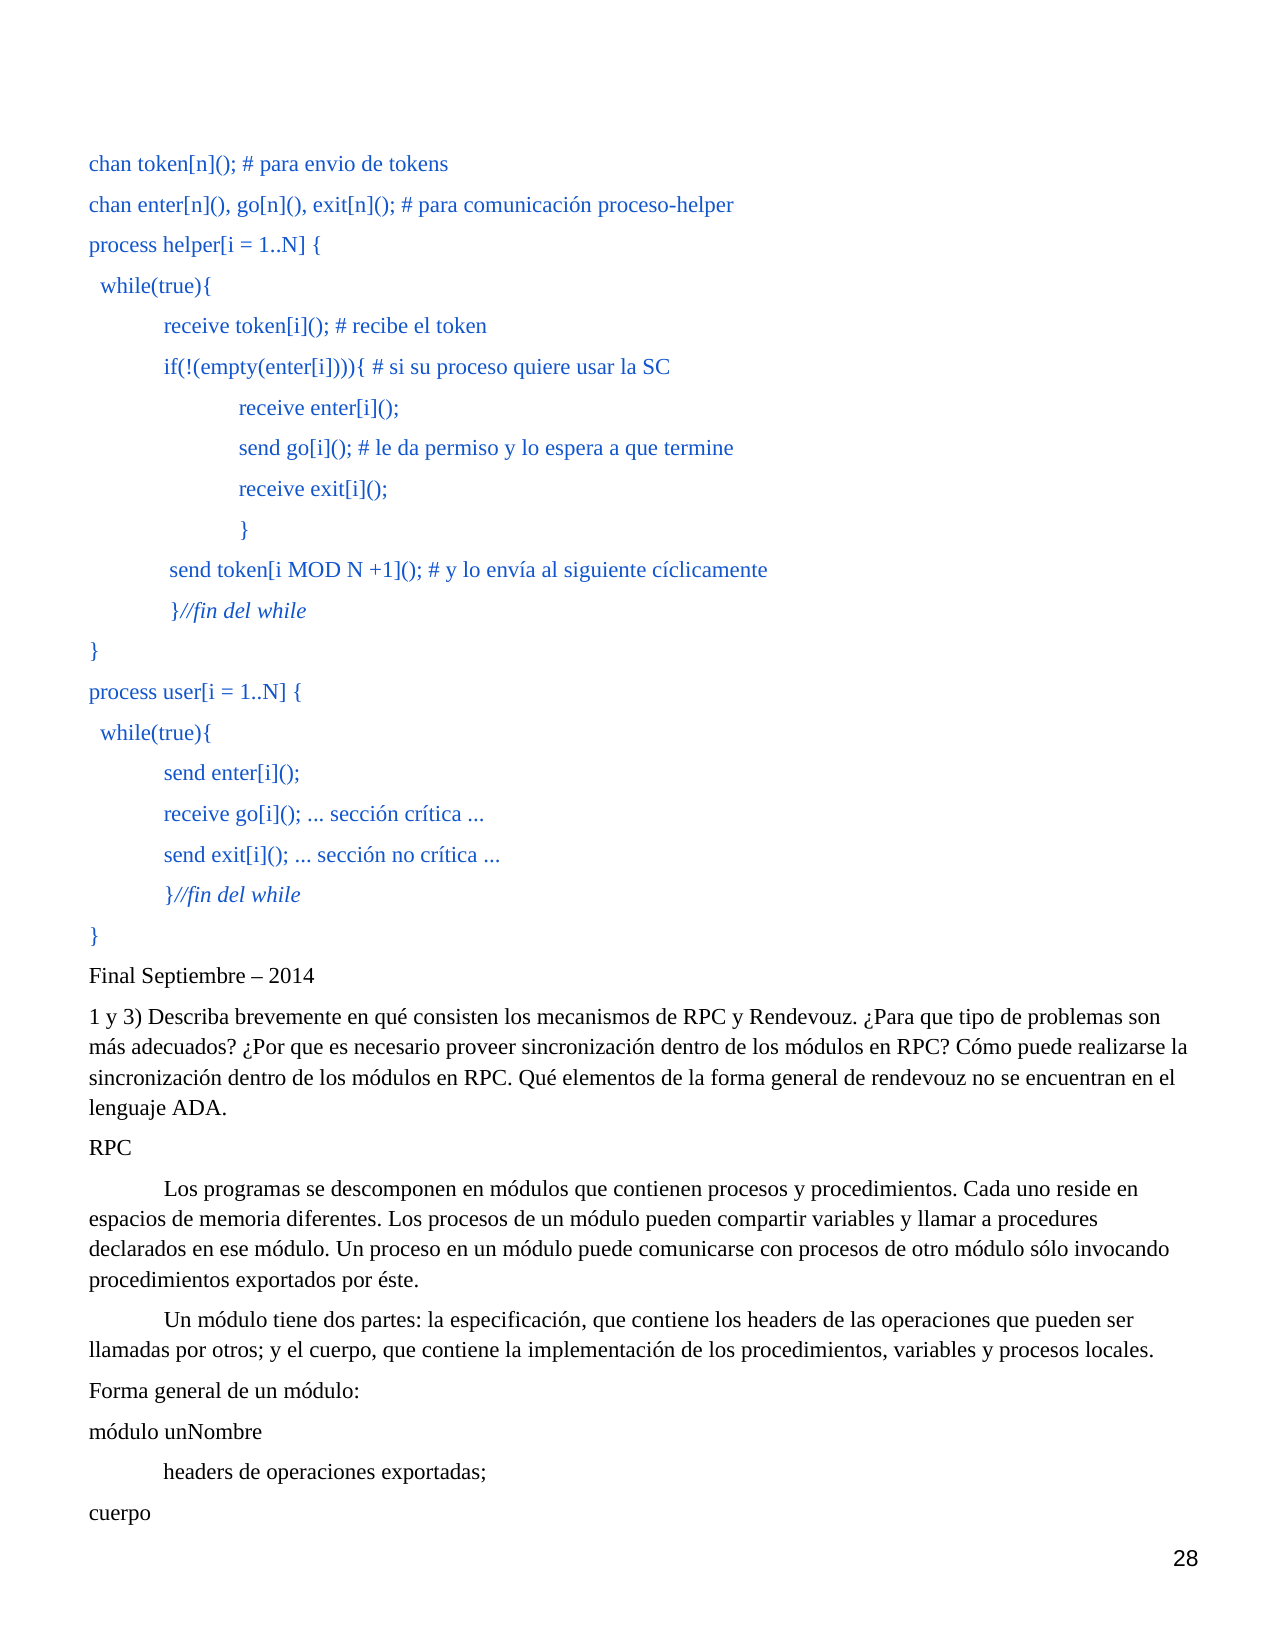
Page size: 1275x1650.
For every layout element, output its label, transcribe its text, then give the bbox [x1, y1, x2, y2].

text módulo unNombre [88, 1418, 1198, 1444]
text 1 y 3) Describa brevemente en qué consisten los mecanismos de RPC y Rendevouz. ¿Para que tipo de problemas son más adecuados? ¿Por que es necesario proveer sincronización dentro de los módulos en RPC? Cómo puede realizarse la sincronización dentro de los módulos en RPC. Qué elementos de la forma general de rendevouz no se encuentran en el lenguaje ADA. [88, 1003, 1198, 1120]
text while(true){ [88, 272, 1198, 298]
text send go[i](); # le da permiso y lo espera a que termine [163, 434, 1198, 461]
text Los programas se descomponen en módulos que contienen procesos y procedimientos. Cada uno reside en espacios de memoria diferentes. Los procesos de un módulo pueden compartir variables y llamar a procedures declarados en ese módulo. Un proceso en un módulo puede comunicarse con procesos de otro módulo sólo invocando procedimientos exportados por éste. [88, 1175, 1198, 1292]
text process helper[i = 1..N] { [88, 231, 1198, 258]
text cuerpo [88, 1499, 1198, 1525]
text RPC [88, 1134, 1198, 1161]
text while(true){ [88, 719, 1198, 745]
text } [88, 922, 1198, 948]
text headers de operaciones exportadas; [88, 1458, 1198, 1485]
text send enter[i](); [88, 759, 1198, 786]
text chan token[n](); # para envio de tokens [88, 150, 1198, 176]
text }//fin del while [88, 597, 1198, 623]
text Un módulo tiene dos partes: la especificación, que contiene los headers de las operaciones que pueden ser llamadas por otros; y el cuerpo, que contiene la implementación de los procedimientos, variables y procesos locales. [88, 1306, 1198, 1363]
text process user[i = 1..N] { [88, 678, 1198, 704]
text chan enter[n](), go[n](), exit[n](); # para comunicación proceso-helper [88, 191, 1198, 217]
text Final Septiembre – 2014 [88, 962, 1198, 989]
text receive token[i](); # recibe el token [88, 312, 1198, 339]
text }//fin del while [88, 881, 1198, 908]
text if(!(empty(enter[i]))){ # si su proceso quiere usar la SC [88, 353, 1198, 379]
text receive exit[i](); [163, 475, 1198, 501]
text Forma general de un módulo: [88, 1377, 1198, 1403]
text receive enter[i](); [163, 394, 1198, 420]
text } [163, 516, 1198, 542]
text receive go[i](); ... sección crítica ... [88, 800, 1198, 826]
text send exit[i](); ... sección no crítica ... [88, 841, 1198, 867]
text } [88, 637, 1198, 664]
text send token[i MOD N +1](); # y lo envía al siguiente cíclicamente [163, 556, 1198, 583]
